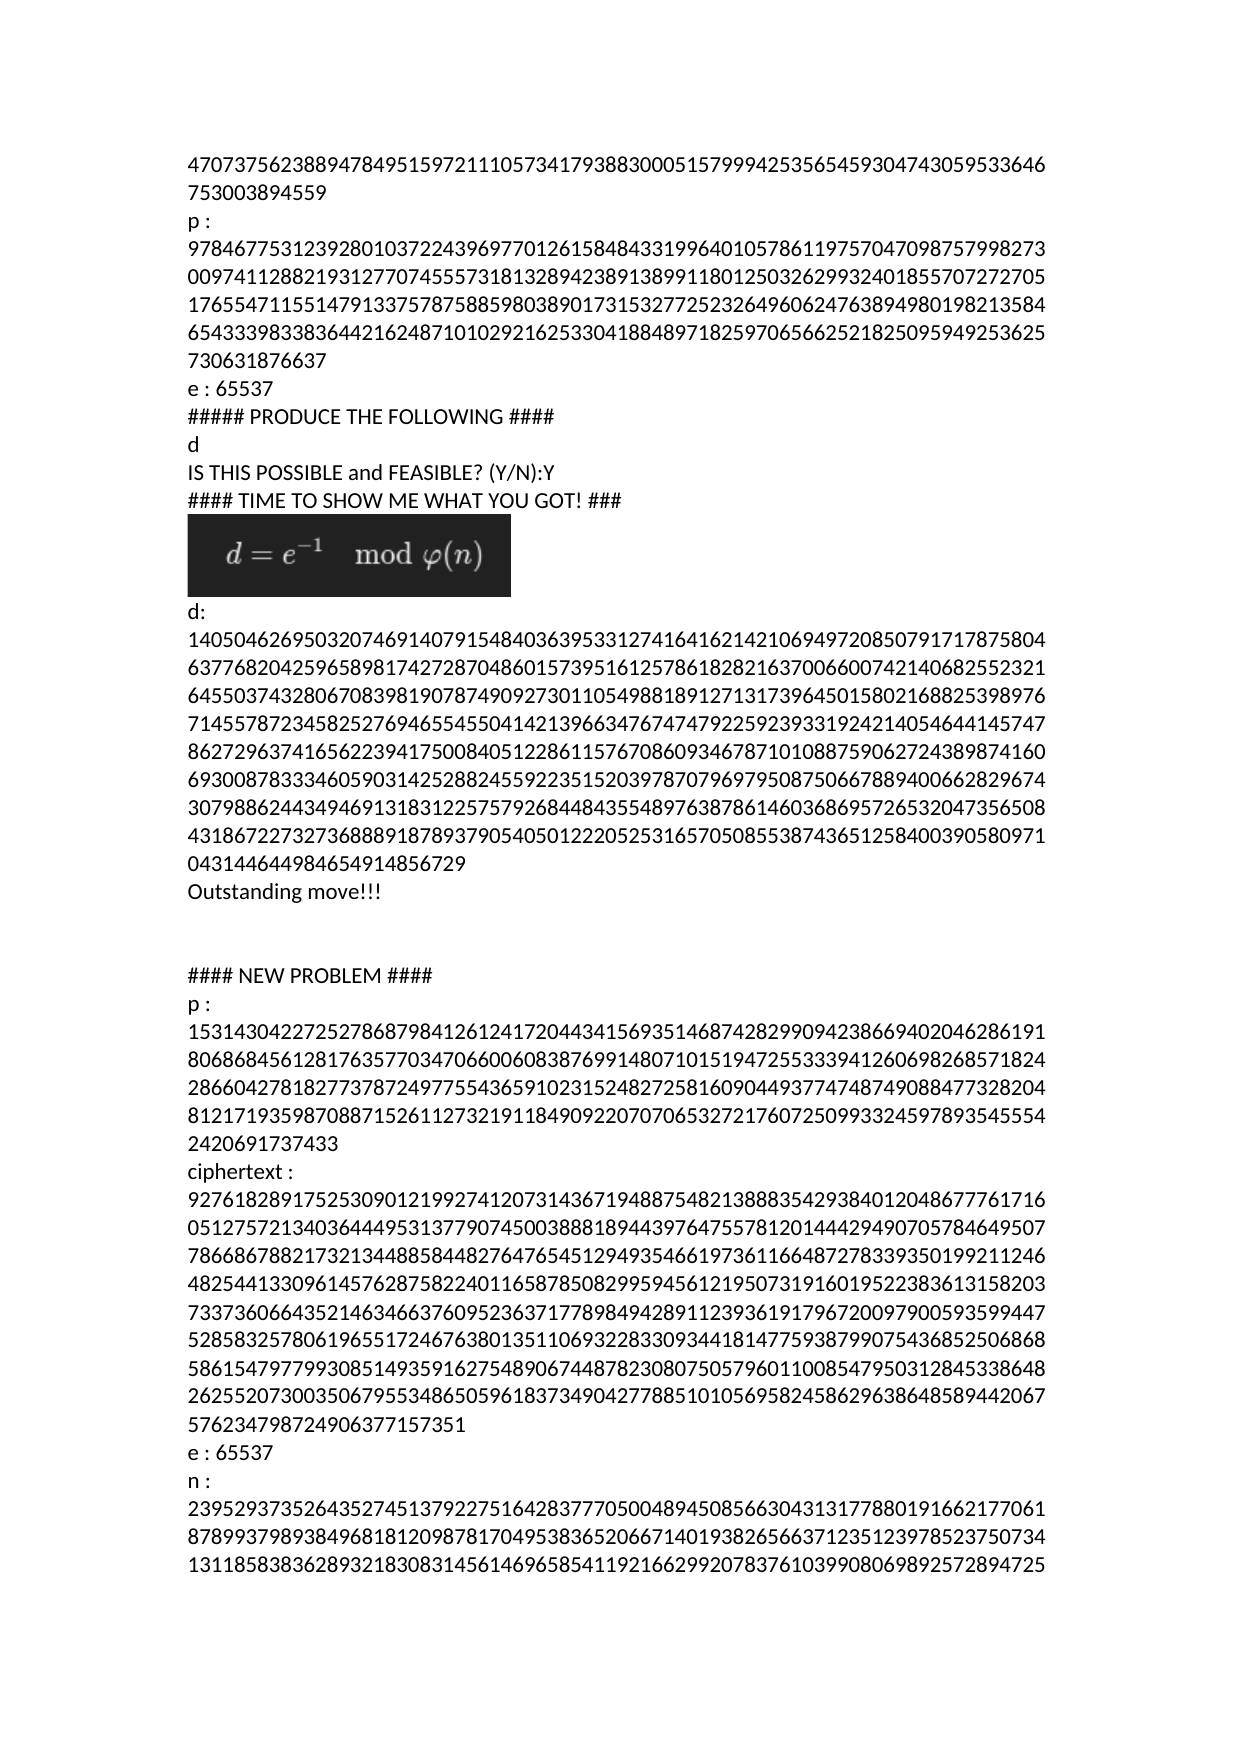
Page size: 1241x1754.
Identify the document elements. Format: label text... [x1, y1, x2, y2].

picture [187, 514, 511, 597]
text p : 97846775312392801037224396977012615848433199640105786119757047098757998273009741128821931277074555731813289423891389911801250326299324018557072727051765547115514791337578758859803890173153277252326496062476389498019821358465433398338364421624871010292162533041884897182597065662521825095949253625730631876637 [187, 206, 1053, 374]
text d: 1405046269503207469140791548403639533127416416214210694972085079171787580463776820425965898174272870486015739516125786182821637006600742140682552321645503743280670839819078749092730110549881891271317396450158021688253989767145578723458252769465545504142139663476747479225923933192421405464414574786272963741656223941750084051228611576708609346787101088759062724389874160693008783334605903142528824559223515203978707969795087506678894006628296743079886244349469131831225757926844843554897638786146036869572653204735650843186722732736888918789379054050122205253165705085538743651258400390580971043144644984654914856729 [187, 597, 1053, 877]
text p : 153143042272527868798412612417204434156935146874282990942386694020462861918068684561281763577034706600608387699148071015194725533394126069826857182428660427818277378724977554365910231524827258160904493774748749088477328204812171935987088715261127321911849092207070653272176072509933245978935455542420691737433 [187, 989, 1053, 1157]
text ciphertext : 9276182891752530901219927412073143671948875482138883542938401204867776171605127572134036444953137790745003888189443976475578120144429490705784649507786686788217321344885844827647654512949354661973611664872783393501992112464825441330961457628758224011658785082995945612195073191601952238361315820373373606643521463466376095236371778984942891123936191796720097900593599447528583257806196551724676380135110693228330934418147759387990754368525068685861547977993085149359162754890674487823080750579601100854795031284533864826255207300350679553486505961837349042778851010569582458629638648589442067576234798724906377157351 [187, 1157, 1053, 1438]
text IS THIS POSSIBLE and FEASIBLE? (Y/N):Y [187, 458, 1053, 486]
text e : 65537 [187, 1438, 1053, 1466]
text d [187, 430, 1053, 458]
text Outstanding move!!! [187, 877, 1053, 905]
text e : 65537 [187, 374, 1053, 402]
text ##### PRODUCE THE FOLLOWING #### [187, 402, 1053, 430]
text #### NEW PROBLEM #### [187, 961, 1053, 989]
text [187, 150, 1053, 206]
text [187, 1466, 1053, 1578]
text #### TIME TO SHOW ME WHAT YOU GOT! ### [187, 486, 1053, 514]
